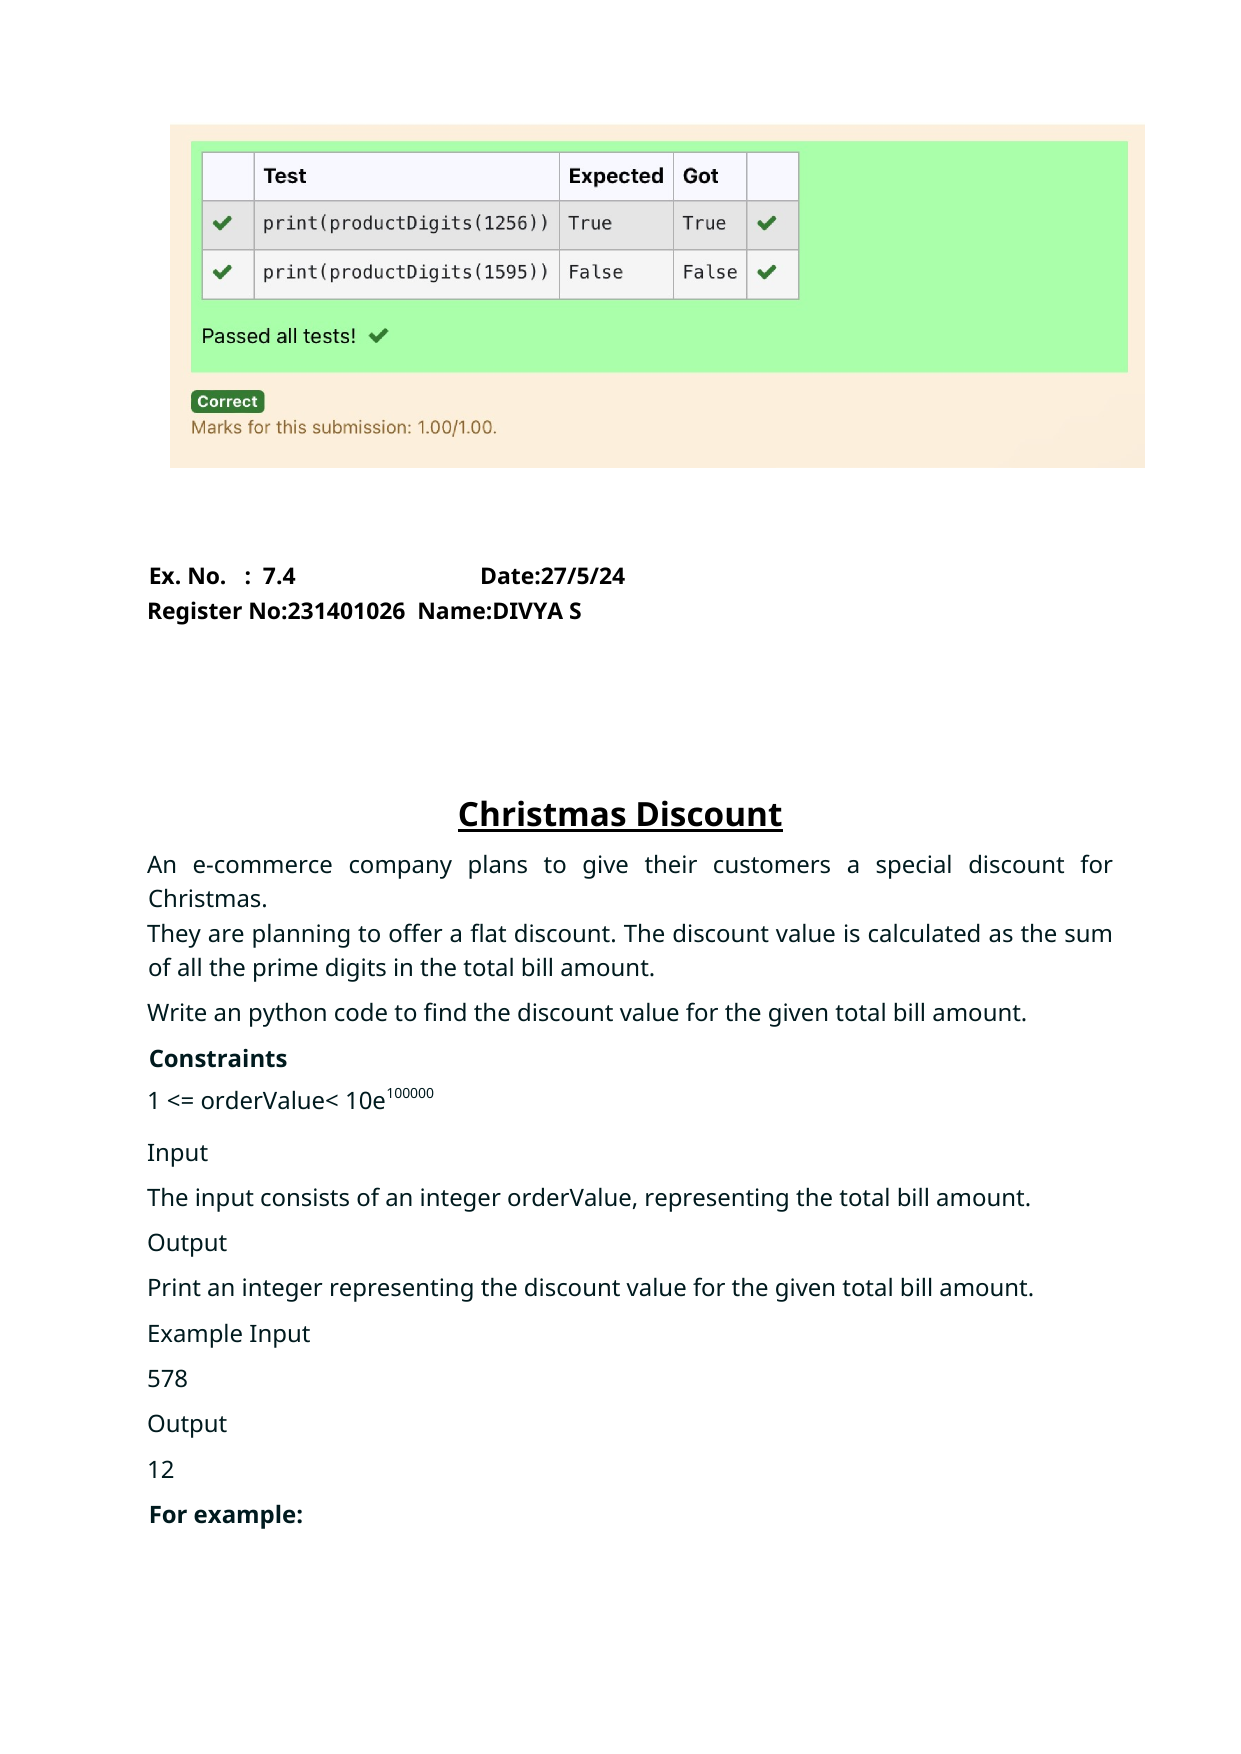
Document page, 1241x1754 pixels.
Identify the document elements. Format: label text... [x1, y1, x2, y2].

picture [169, 121, 1145, 468]
subtitle Christmas Discount [148, 791, 1092, 837]
text 578 [147, 1362, 1114, 1394]
text Write an python code to find the discount value for the given total bill amount. [147, 996, 1114, 1029]
text Print an integer representing the discount value for the given total bill amount. [147, 1271, 1114, 1304]
text Ex. No. : 7.4 Date:27/5/24 [148, 560, 1164, 591]
text 12 [147, 1452, 1114, 1485]
text Output [147, 1226, 1114, 1258]
text Constraints [148, 1041, 1077, 1074]
text An e-commerce company plans to give their customers a special discount for Christmas. [147, 847, 1114, 914]
text Register No:231401026 Name:DIVYA S [147, 594, 1164, 626]
text The input consists of an integer orderValue, representing the total bill amount. [147, 1181, 1114, 1213]
text They are planning to offer a flat discount. The discount value is calculated as the sum of all the prime digits in the total bill amount. [147, 917, 1114, 983]
text Input [147, 1135, 1114, 1168]
text For example: [148, 1498, 1077, 1530]
text Output [147, 1407, 1114, 1440]
text 1 <= orderValue< 10e100000 [147, 1084, 1114, 1116]
text Example Input [147, 1317, 1114, 1349]
